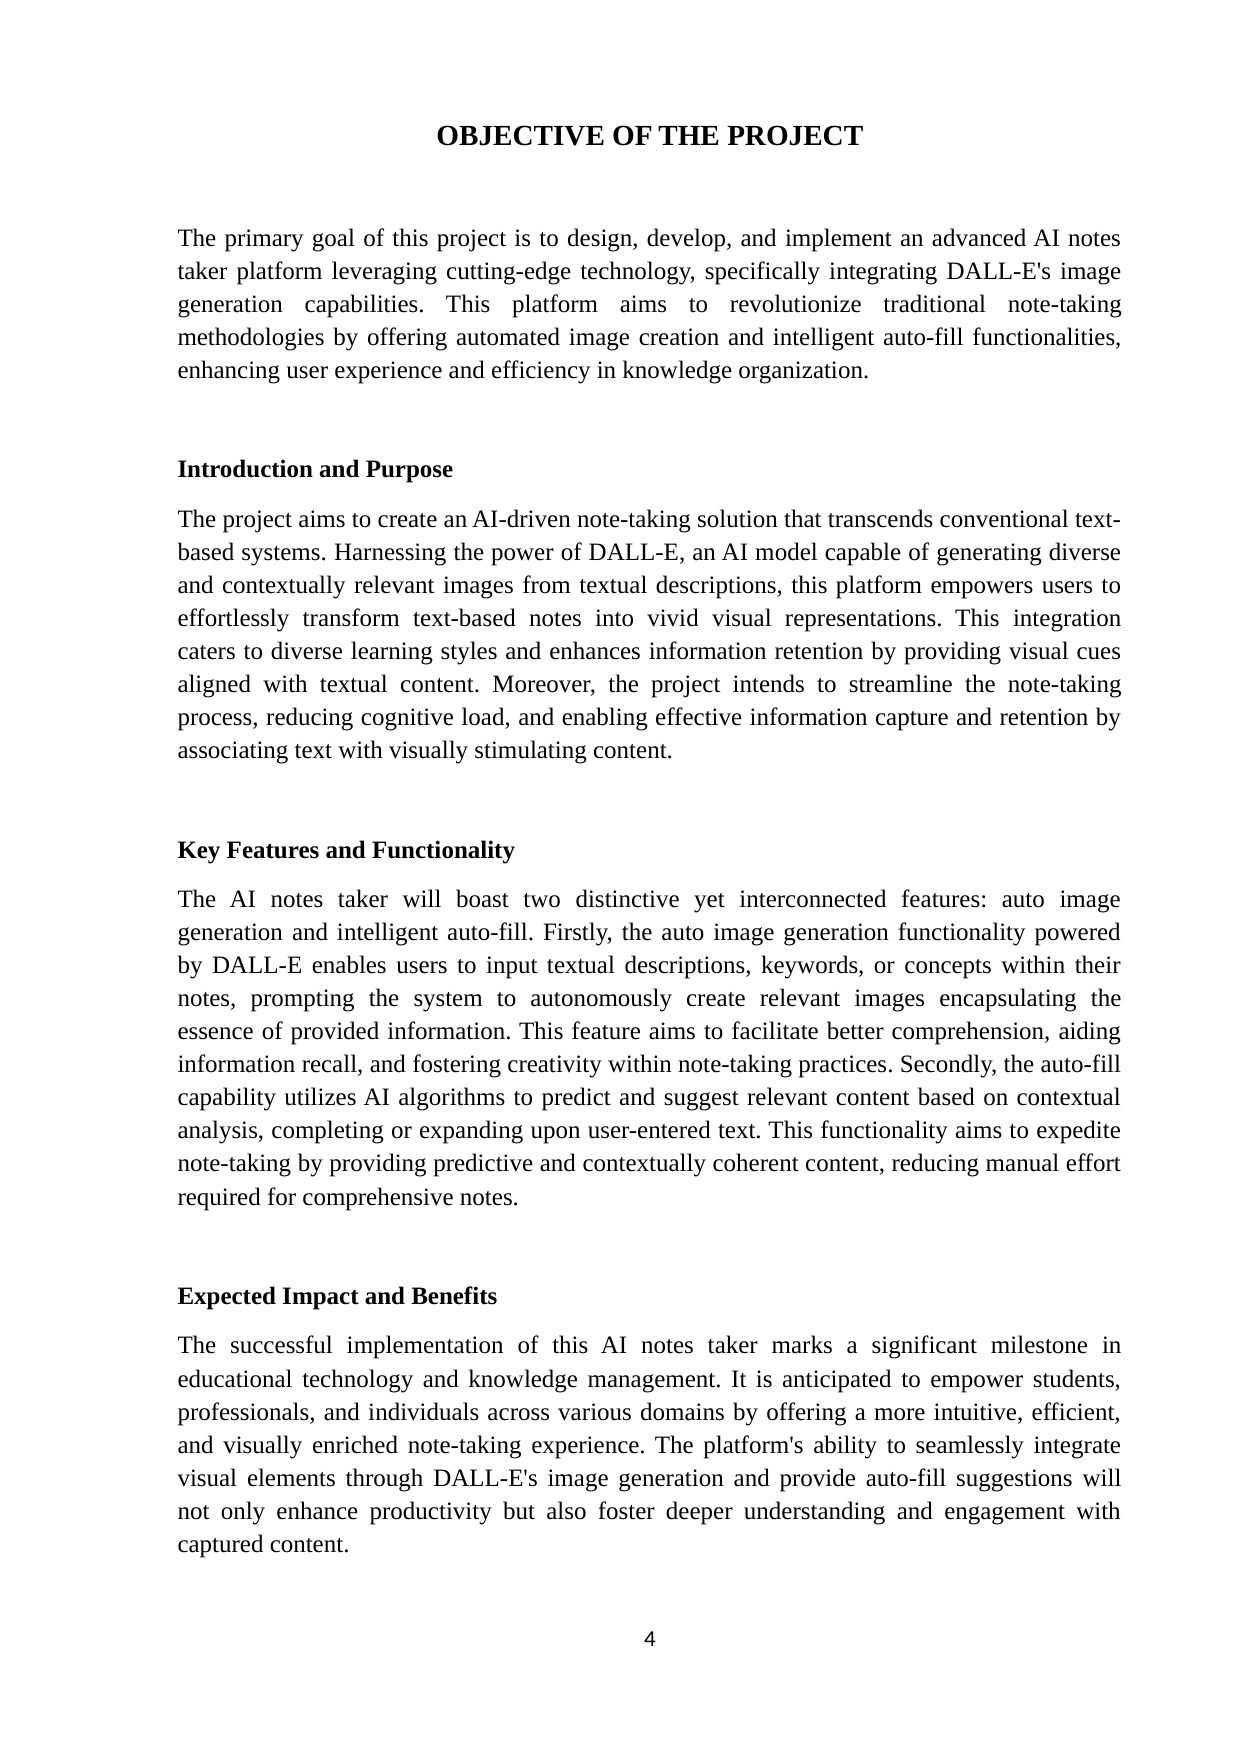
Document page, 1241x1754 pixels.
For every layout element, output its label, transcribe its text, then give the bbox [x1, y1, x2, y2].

text The primary goal of this project is to design, develop, and implement an advanced AI notes taker platform leveraging cutting-edge technology, specifically integrating DALL-E's image generation capabilities. This platform aims to revolutionize traditional note-taking methodologies by offering automated image creation and intelligent auto-fill functionalities, enhancing user experience and efficiency in knowledge organization. [177, 223, 1122, 384]
text The project aims to create an AI-driven note-taking solution that transcends conventional text-based systems. Harnessing the power of DALL-E, an AI model capable of generating diverse and contextually relevant images from textual descriptions, this platform empowers users to effortlessly transform text-based notes into vivid visual representations. This integration caters to diverse learning styles and enhances information retention by providing visual cues aligned with textual content. Moreover, the project intends to streamline the note-taking process, reducing cognitive load, and enabling effective information capture and retention by associating text with visually stimulating content. [177, 504, 1122, 764]
text Introduction and Purpose [177, 454, 1122, 483]
text The successful implementation of this AI notes taker marks a significant milestone in educational technology and knowledge management. It is anticipated to empower students, professionals, and individuals across various domains by offering a more intuitive, efficient, and visually enriched note-taking experience. The platform's ability to seamlessly integrate visual elements through DALL-E's image generation and provide auto-fill suggestions will not only enhance productivity but also foster deeper understanding and engagement with captured content. [177, 1331, 1122, 1557]
text The AI notes taker will boast two distinctive yet interconnected features: auto image generation and intelligent auto-fill. Firstly, the auto image generation functionality powered by DALL-E enables users to input textual descriptions, keywords, or concepts within their notes, prompting the system to autonomously create relevant images encapsulating the essence of provided information. This feature aims to facilitate better comprehension, aiding information recall, and fostering creativity within note-taking practices. Secondly, the auto-fill capability utilizes AI algorithms to predict and suggest relevant content based on contextual analysis, completing or expanding upon user-entered text. This functionality aims to expedite note-taking by providing predictive and contextually coherent content, reducing manual effort required for comprehensive notes. [177, 884, 1122, 1210]
text Key Features and Functionality [177, 835, 1122, 863]
text OBJECTIVE OF THE PROJECT [177, 118, 1122, 152]
text Expected Impact and Benefits [177, 1281, 1122, 1310]
